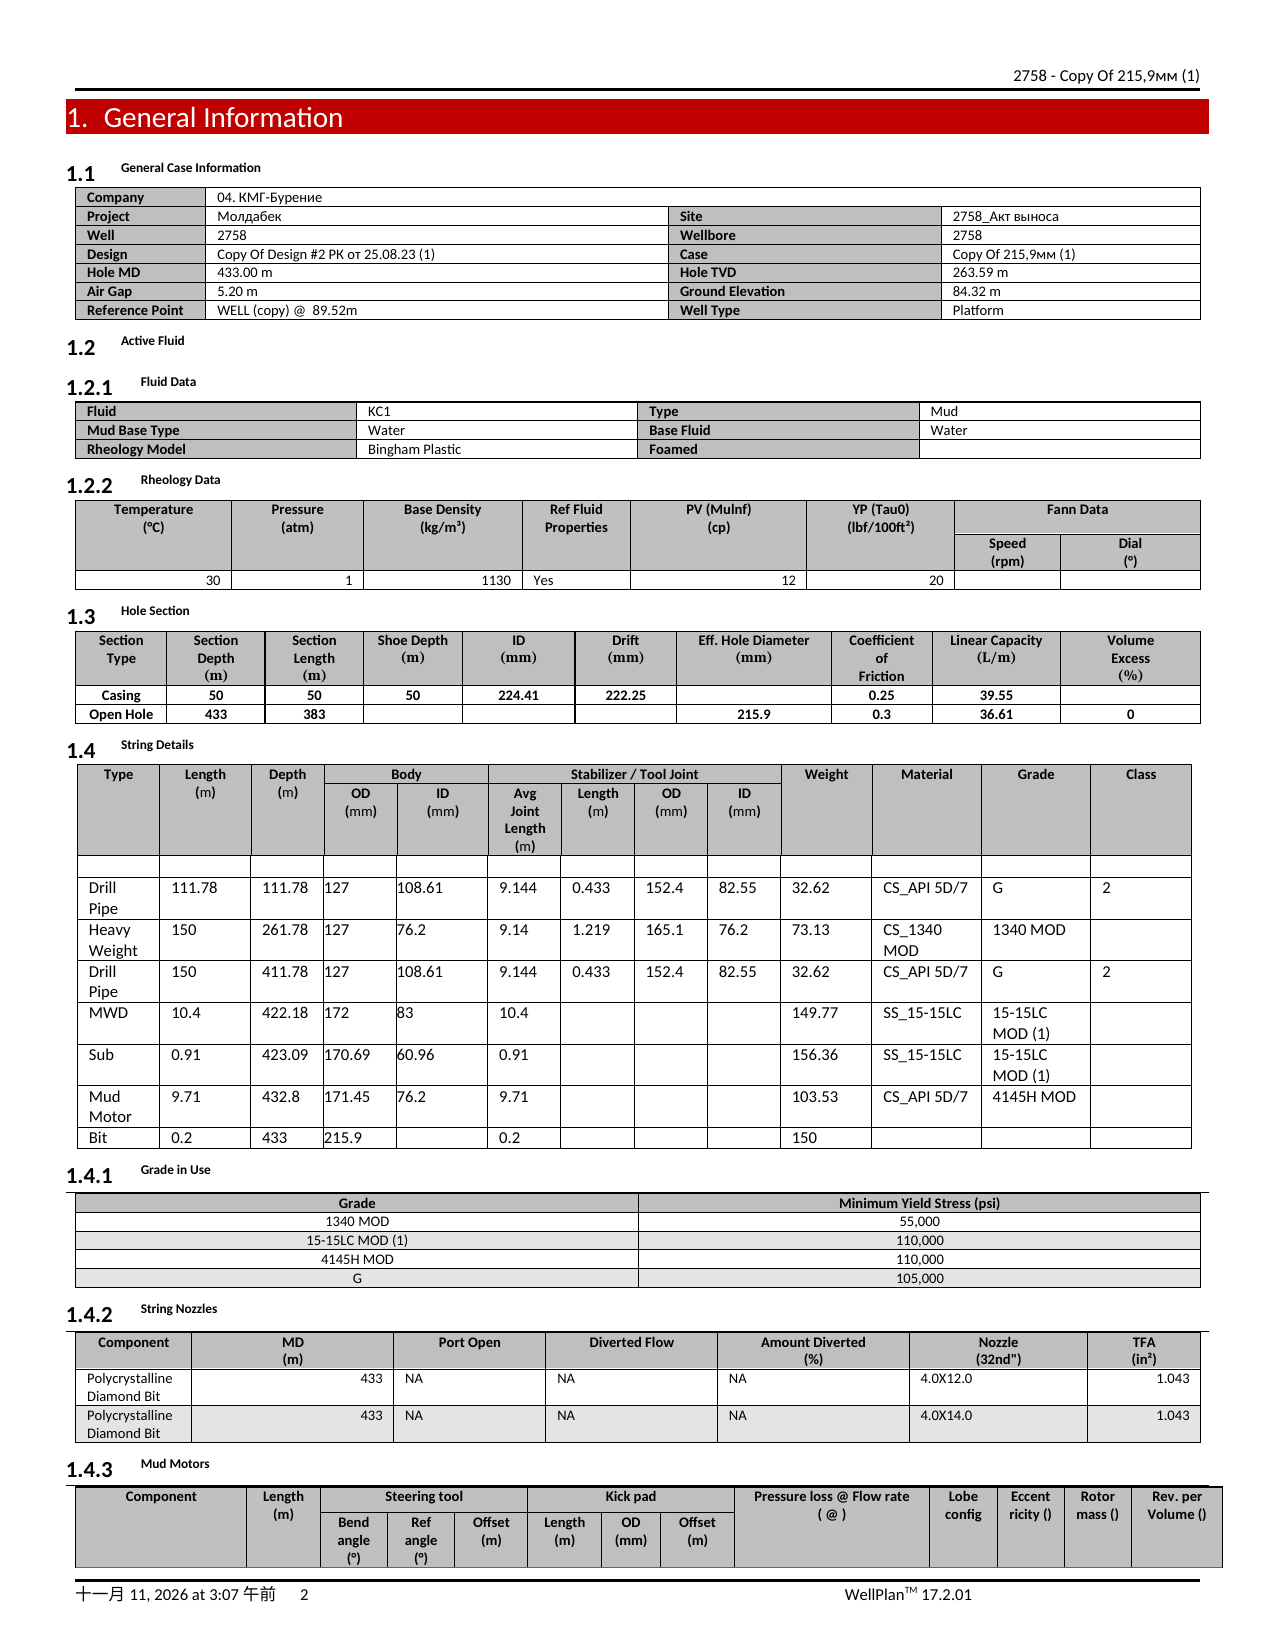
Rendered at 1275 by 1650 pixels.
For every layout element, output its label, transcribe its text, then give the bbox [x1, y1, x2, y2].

table_header [488, 856, 560, 877]
table_header [397, 856, 487, 877]
table_cell 1340 MOD [76, 1213, 638, 1231]
table_header [251, 856, 323, 877]
table_cell [1091, 1045, 1191, 1085]
table_cell Bingham Plastic [357, 440, 637, 458]
table_cell 1340 MOD [982, 920, 1090, 960]
table_cell 433 [251, 1128, 323, 1148]
subtitle Rheology Data [66, 471, 1209, 499]
table_cell 171.45 [324, 1086, 396, 1127]
table_cell Design [76, 245, 205, 263]
table_header Component [76, 1333, 191, 1368]
table_cell [1061, 571, 1200, 589]
table_header [1091, 856, 1191, 877]
subtitle Grade in Use [66, 1162, 1209, 1192]
table_header Section Depth (m) [167, 632, 264, 685]
table_cell 433.00 m [206, 264, 668, 282]
table_cell [1091, 1003, 1191, 1043]
table_cell 4145H MOD [76, 1250, 638, 1268]
table_cell [1091, 920, 1191, 960]
table_cell 432.8 [251, 1086, 323, 1127]
table_cell Speed (rpm) [955, 535, 1060, 570]
table_cell [677, 686, 831, 704]
table_cell [708, 1128, 780, 1148]
table_header [708, 856, 780, 877]
table_cell 422.18 [251, 1003, 323, 1043]
table_cell [561, 1003, 634, 1043]
table_header Minimum Yield Stress (psi) [639, 1194, 1200, 1212]
table_cell [463, 705, 574, 723]
table_header Body [325, 765, 488, 783]
table_cell CS_API 5D/7 [872, 878, 981, 918]
table_header Kick pad [528, 1488, 734, 1512]
table_cell NA [546, 1370, 717, 1405]
table_cell Base Fluid [638, 421, 919, 439]
table_cell Sub [78, 1045, 159, 1085]
table_cell Air Gap [76, 283, 205, 300]
table_cell 32.62 [781, 961, 871, 1002]
table_header Type [638, 403, 919, 420]
table_cell Drill Pipe [78, 961, 159, 1002]
table_cell 383 [266, 705, 363, 723]
table_cell G [982, 961, 1090, 1002]
table_header Mud [920, 403, 1200, 420]
table_header Eccentricity () [998, 1488, 1064, 1567]
table_cell 111.78 [160, 878, 250, 918]
table_cell 60.96 [397, 1045, 487, 1085]
table_cell 2758 [942, 226, 1200, 244]
table_cell 0.91 [488, 1045, 560, 1085]
table_cell 0.433 [561, 878, 634, 918]
table_cell 111.78 [251, 878, 323, 918]
table_header [982, 856, 1090, 877]
table_cell 127 [324, 961, 396, 1002]
table_cell 32.62 [781, 878, 871, 918]
table_header MD (m) [192, 1333, 393, 1368]
table_cell Ground Elevation [669, 283, 941, 300]
table_cell Offset (m) [455, 1513, 527, 1567]
table_header Fann Data [955, 501, 1200, 533]
table_cell 2 [1091, 961, 1191, 1002]
table_cell SS_15-15LC [872, 1003, 981, 1043]
table_cell Well Type [669, 301, 941, 319]
table_cell 0.3 [832, 705, 932, 723]
table_cell [708, 1086, 780, 1127]
table_header Class [1091, 765, 1191, 855]
table_cell 15-15LC MOD (1) [982, 1045, 1090, 1085]
table_cell 110,000 [639, 1232, 1200, 1249]
table_cell 170.69 [324, 1045, 396, 1085]
table_cell [364, 705, 462, 723]
table_cell 1.219 [561, 920, 634, 960]
table_cell Mud Motor [78, 1086, 159, 1127]
table_cell 2 [1091, 878, 1191, 918]
table_cell Site [669, 207, 941, 225]
table_header Shoe Depth (m) [364, 632, 462, 685]
table_cell 30 [76, 571, 231, 589]
table_cell 0.433 [561, 961, 634, 1002]
subtitle String Details [66, 736, 1209, 764]
table_cell 215.9 [324, 1128, 396, 1148]
table_cell 2758_Акт выноса [942, 207, 1200, 225]
table_cell [635, 1128, 707, 1148]
table_cell 20 [807, 571, 954, 589]
table_cell [635, 1086, 707, 1127]
subtitle String Nozzles [66, 1301, 1209, 1331]
table_cell 224.41 [463, 686, 574, 704]
table_cell Mud Base Type [76, 421, 356, 439]
table_header Fluid [76, 403, 356, 420]
table_cell 82.55 [708, 961, 780, 1002]
table_cell Open Hole [76, 705, 166, 723]
table_cell 4.0X12.0 [910, 1370, 1087, 1405]
table_cell Offset (m) [661, 1513, 734, 1567]
table_header Rev. per Volume () [1132, 1488, 1222, 1567]
table_cell 105,000 [639, 1269, 1200, 1287]
table_cell Length (m) [562, 784, 634, 855]
table_cell Bit [78, 1128, 159, 1148]
table_header Length (m) [160, 765, 251, 855]
table_cell [708, 1003, 780, 1043]
table_cell Foamed [638, 440, 919, 458]
table_header Pressure (atm) [232, 501, 363, 570]
table_header Length (m) [247, 1488, 320, 1567]
subtitle General Case Information [66, 159, 1209, 187]
table_header Depth (m) [252, 765, 324, 855]
table_cell 55,000 [639, 1213, 1200, 1231]
table_cell Bend angle (°) [321, 1513, 387, 1567]
table_header Type [78, 765, 159, 855]
table_cell [920, 440, 1200, 458]
table_header Company [76, 188, 205, 206]
table_header [561, 856, 634, 877]
table_header Grade [76, 1194, 638, 1212]
table_cell G [76, 1269, 638, 1287]
table_cell 215.9 [677, 705, 831, 723]
table_header Section Length (m) [266, 632, 363, 685]
table_header Rotor mass () [1065, 1488, 1131, 1567]
table_cell [561, 1128, 634, 1148]
table_cell Dial (°) [1061, 535, 1200, 570]
table_header Material [873, 765, 981, 855]
table_header Grade [982, 765, 1090, 855]
table_cell OD (mm) [602, 1513, 660, 1567]
subtitle Hole Section [66, 602, 1209, 631]
table_cell [635, 1045, 707, 1085]
table_cell 15-15LC MOD (1) [76, 1232, 638, 1249]
table_header Linear Capacity (L/m) [933, 632, 1060, 685]
table_cell Yes [523, 571, 630, 589]
table_header Component [76, 1488, 246, 1567]
table_header Weight [782, 765, 872, 855]
table_cell 5.20 m [206, 283, 668, 300]
table_cell MWD [78, 1003, 159, 1043]
table_cell WELL (copy) @ 89.52m [206, 301, 668, 319]
table_header [635, 856, 707, 877]
table_cell Hole TVD [669, 264, 941, 282]
table_cell [1091, 1086, 1191, 1127]
table_header Pressure loss @ Flow rate ( @ ) [735, 1488, 929, 1567]
table_cell Wellbore [669, 226, 941, 244]
table_cell [561, 1086, 634, 1127]
table_cell Rheology Model [76, 440, 356, 458]
table_cell 73.13 [781, 920, 871, 960]
table_cell 82.55 [708, 878, 780, 918]
table_cell [1091, 1128, 1191, 1148]
table_cell 50 [266, 686, 363, 704]
table_cell ID (mm) [708, 784, 781, 855]
table_cell [561, 1045, 634, 1085]
table_header Amount Diverted (%) [718, 1333, 909, 1368]
table_cell [708, 1045, 780, 1085]
table_header Port Open [394, 1333, 545, 1368]
table_cell Polycrystalline Diamond Bit [76, 1406, 191, 1442]
table_cell CS_API 5D/7 [872, 1086, 981, 1127]
table_header Eff. Hole Diameter (mm) [677, 632, 831, 685]
table_cell 127 [324, 920, 396, 960]
table_cell 433 [167, 705, 264, 723]
table_header Steering tool [321, 1488, 527, 1512]
table_cell 1.043 [1088, 1406, 1200, 1442]
table_cell 10.4 [160, 1003, 250, 1043]
table_cell NA [546, 1406, 717, 1442]
table_cell 76.2 [708, 920, 780, 960]
table_cell 423.09 [251, 1045, 323, 1085]
table_header [160, 856, 250, 877]
table_cell 103.53 [781, 1086, 871, 1127]
table_cell 127 [324, 878, 396, 918]
subtitle General Information [66, 99, 1209, 134]
table_header [781, 856, 871, 877]
table_header KC1 [357, 403, 637, 420]
table_cell Project [76, 207, 205, 225]
table_cell NA [718, 1406, 909, 1442]
subtitle Mud Motors [66, 1455, 1209, 1485]
table_header PV (Mulnf) (cp) [631, 501, 806, 570]
table_cell Water [920, 421, 1200, 439]
table_header Diverted Flow [546, 1333, 717, 1368]
table_cell NA [394, 1406, 545, 1442]
table_header [78, 856, 159, 877]
subtitle Active Fluid [66, 333, 1209, 361]
table_cell [1061, 686, 1200, 704]
table_header Ref Fluid Properties [523, 501, 630, 570]
table_cell 2758 [206, 226, 668, 244]
table_cell 152.4 [635, 878, 707, 918]
table_cell 172 [324, 1003, 396, 1043]
table_header Volume Excess (%) [1061, 632, 1200, 685]
table_cell 76.2 [397, 920, 487, 960]
table_cell 156.36 [781, 1045, 871, 1085]
table_header Nozzle (32nd") [910, 1333, 1087, 1368]
table_cell 9.144 [488, 961, 560, 1002]
table_header Coefficient of Friction [832, 632, 932, 685]
table_header Base Density (kg/m³) [364, 501, 522, 570]
table_cell [982, 1128, 1090, 1148]
table_cell Hole MD [76, 264, 205, 282]
table_header Drift (mm) [576, 632, 676, 685]
table_cell ID (mm) [398, 784, 488, 855]
table_cell 1.043 [1088, 1370, 1200, 1405]
table_cell Case [669, 245, 941, 263]
table_cell 433 [192, 1370, 393, 1405]
table_cell 1130 [364, 571, 522, 589]
table_cell [955, 571, 1060, 589]
table_cell 263.59 m [942, 264, 1200, 282]
table_cell Copy Of 215,9мм (1) [942, 245, 1200, 263]
table_cell 9.144 [488, 878, 560, 918]
table_cell 15-15LC MOD (1) [982, 1003, 1090, 1043]
table_cell 83 [397, 1003, 487, 1043]
table_cell G [982, 878, 1090, 918]
table_cell 0.91 [160, 1045, 250, 1085]
table_cell Well [76, 226, 205, 244]
table_cell 149.77 [781, 1003, 871, 1043]
table_cell 4145H MOD [982, 1086, 1090, 1127]
table_header YP (Tau0) (lbf/100ft²) [807, 501, 954, 570]
table_cell 222.25 [576, 686, 676, 704]
table_cell NA [394, 1370, 545, 1405]
table_cell CS_API 5D/7 [872, 961, 981, 1002]
table_cell 0.25 [832, 686, 932, 704]
table_cell Polycrystalline Diamond Bit [76, 1370, 191, 1405]
table_cell Platform [942, 301, 1200, 319]
table_cell Length (m) [528, 1513, 601, 1567]
table_cell 108.61 [397, 878, 487, 918]
table_cell 0 [1061, 705, 1200, 723]
table_cell 9.71 [160, 1086, 250, 1127]
table_cell 12 [631, 571, 806, 589]
table_cell 50 [167, 686, 264, 704]
table_cell 50 [364, 686, 462, 704]
table_cell OD (mm) [635, 784, 707, 855]
table_cell 165.1 [635, 920, 707, 960]
table_cell Avg Joint Length (m) [489, 784, 561, 855]
table_cell 9.14 [488, 920, 560, 960]
table_cell [576, 705, 676, 723]
table_cell 36.61 [933, 705, 1060, 723]
table_cell Water [357, 421, 637, 439]
table_header Section Type [76, 632, 166, 685]
table_header ID (mm) [463, 632, 574, 685]
table_cell 150 [160, 961, 250, 1002]
table_cell 152.4 [635, 961, 707, 1002]
table_cell 0.2 [488, 1128, 560, 1148]
table_header Temperature (°C) [76, 501, 231, 570]
table_cell Drill Pipe [78, 878, 159, 918]
table_cell 1 [232, 571, 363, 589]
table_cell Reference Point [76, 301, 205, 319]
table_cell [872, 1128, 981, 1148]
table_cell [635, 1003, 707, 1043]
subtitle Fluid Data [66, 373, 1209, 401]
table_cell 108.61 [397, 961, 487, 1002]
table_cell OD (mm) [325, 784, 397, 855]
table_cell 411.78 [251, 961, 323, 1002]
table_cell 4.0X14.0 [910, 1406, 1087, 1442]
table_cell 76.2 [397, 1086, 487, 1127]
table_header [324, 856, 396, 877]
table_header 04. КМГ-Бурение [206, 188, 1200, 206]
table_cell Heavy Weight [78, 920, 159, 960]
table_cell Casing [76, 686, 166, 704]
table_cell NA [718, 1370, 909, 1405]
table_header [872, 856, 981, 877]
table_cell 0.2 [160, 1128, 250, 1148]
table_cell Copy Of Design #2 РК от 25.08.23 (1) [206, 245, 668, 263]
table_cell 261.78 [251, 920, 323, 960]
table_header Lobe config [930, 1488, 997, 1567]
table_cell [397, 1128, 487, 1148]
table_cell 150 [781, 1128, 871, 1148]
table_cell 110,000 [639, 1250, 1200, 1268]
table_header TFA (in²) [1088, 1333, 1200, 1368]
table_cell 150 [160, 920, 250, 960]
table_cell Молдабек [206, 207, 668, 225]
table_header Stabilizer / Tool Joint [489, 765, 781, 783]
table_cell 433 [192, 1406, 393, 1442]
table_cell 84.32 m [942, 283, 1200, 300]
table_cell SS_15-15LC [872, 1045, 981, 1085]
table_cell CS_1340 MOD [872, 920, 981, 960]
table_cell 9.71 [488, 1086, 560, 1127]
table_cell 39.55 [933, 686, 1060, 704]
table_cell Ref angle (°) [388, 1513, 454, 1567]
table_cell 10.4 [488, 1003, 560, 1043]
